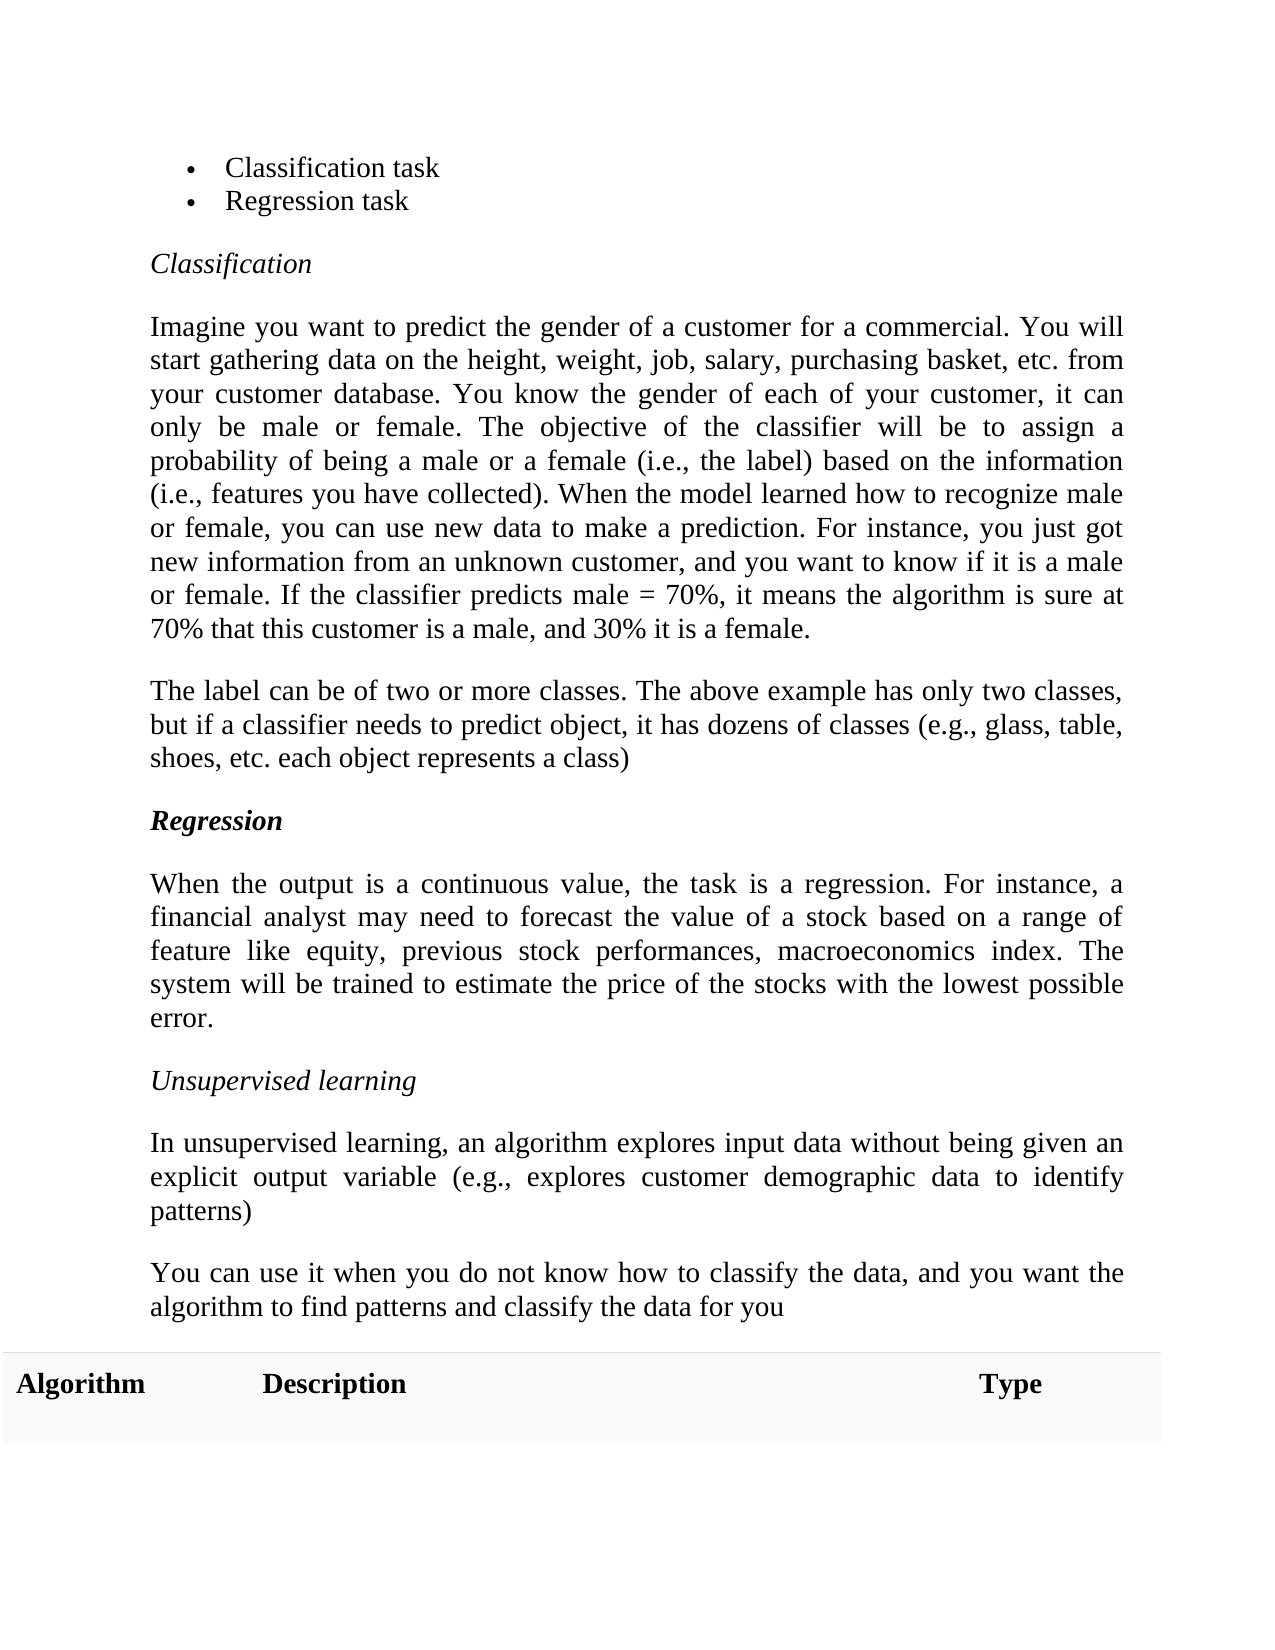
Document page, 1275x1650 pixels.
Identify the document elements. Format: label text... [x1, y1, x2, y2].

text When the output is a continuous value, the task is a regression. For instance, a financial analyst may need to forecast the value of a stock based on a range of feature like equity, previous stock performances, macroeconomics index. The system will be trained to estimate the price of the stocks with the lowest possible error. [150, 866, 1125, 1034]
table_header Type [966, 1353, 1161, 1443]
list Regression task [187, 183, 1125, 217]
subtitle Classification [150, 246, 1125, 280]
list Classification task [187, 150, 1125, 183]
text You can use it when you do not know how to classify the data, and you want the algorithm to find patterns and classify the data for you [150, 1255, 1125, 1322]
text The label can be of two or more classes. The above example has only two classes, but if a classifier needs to predict object, it has dozens of classes (e.g., glass, table, shoes, etc. each object represents a class) [150, 673, 1125, 774]
table_header Description [250, 1353, 966, 1443]
text Imagine you want to predict the gender of a customer for a commercial. You will start gathering data on the height, weight, job, salary, purchasing basket, etc. from your customer database. You know the gender of each of your customer, it can only be male or female. The objective of the classifier will be to assign a probability of being a male or a female (i.e., the label) based on the information (i.e., features you have collected). When the model learned how to recognize male or female, you can use new data to make a prediction. For instance, you just got new information from an unknown customer, and you want to know if it is a male or female. If the classifier predicts male = 70%, it means the algorithm is sure at 70% that this customer is a male, and 30% it is a female. [150, 309, 1125, 644]
table_header Algorithm [3, 1353, 250, 1443]
text In unsupervised learning, an algorithm explores input data without being given an explicit output variable (e.g., explores customer demographic data to identify patterns) [150, 1126, 1125, 1226]
subtitle Unsupervised learning [150, 1063, 1125, 1096]
subtitle Regression [150, 803, 1125, 837]
